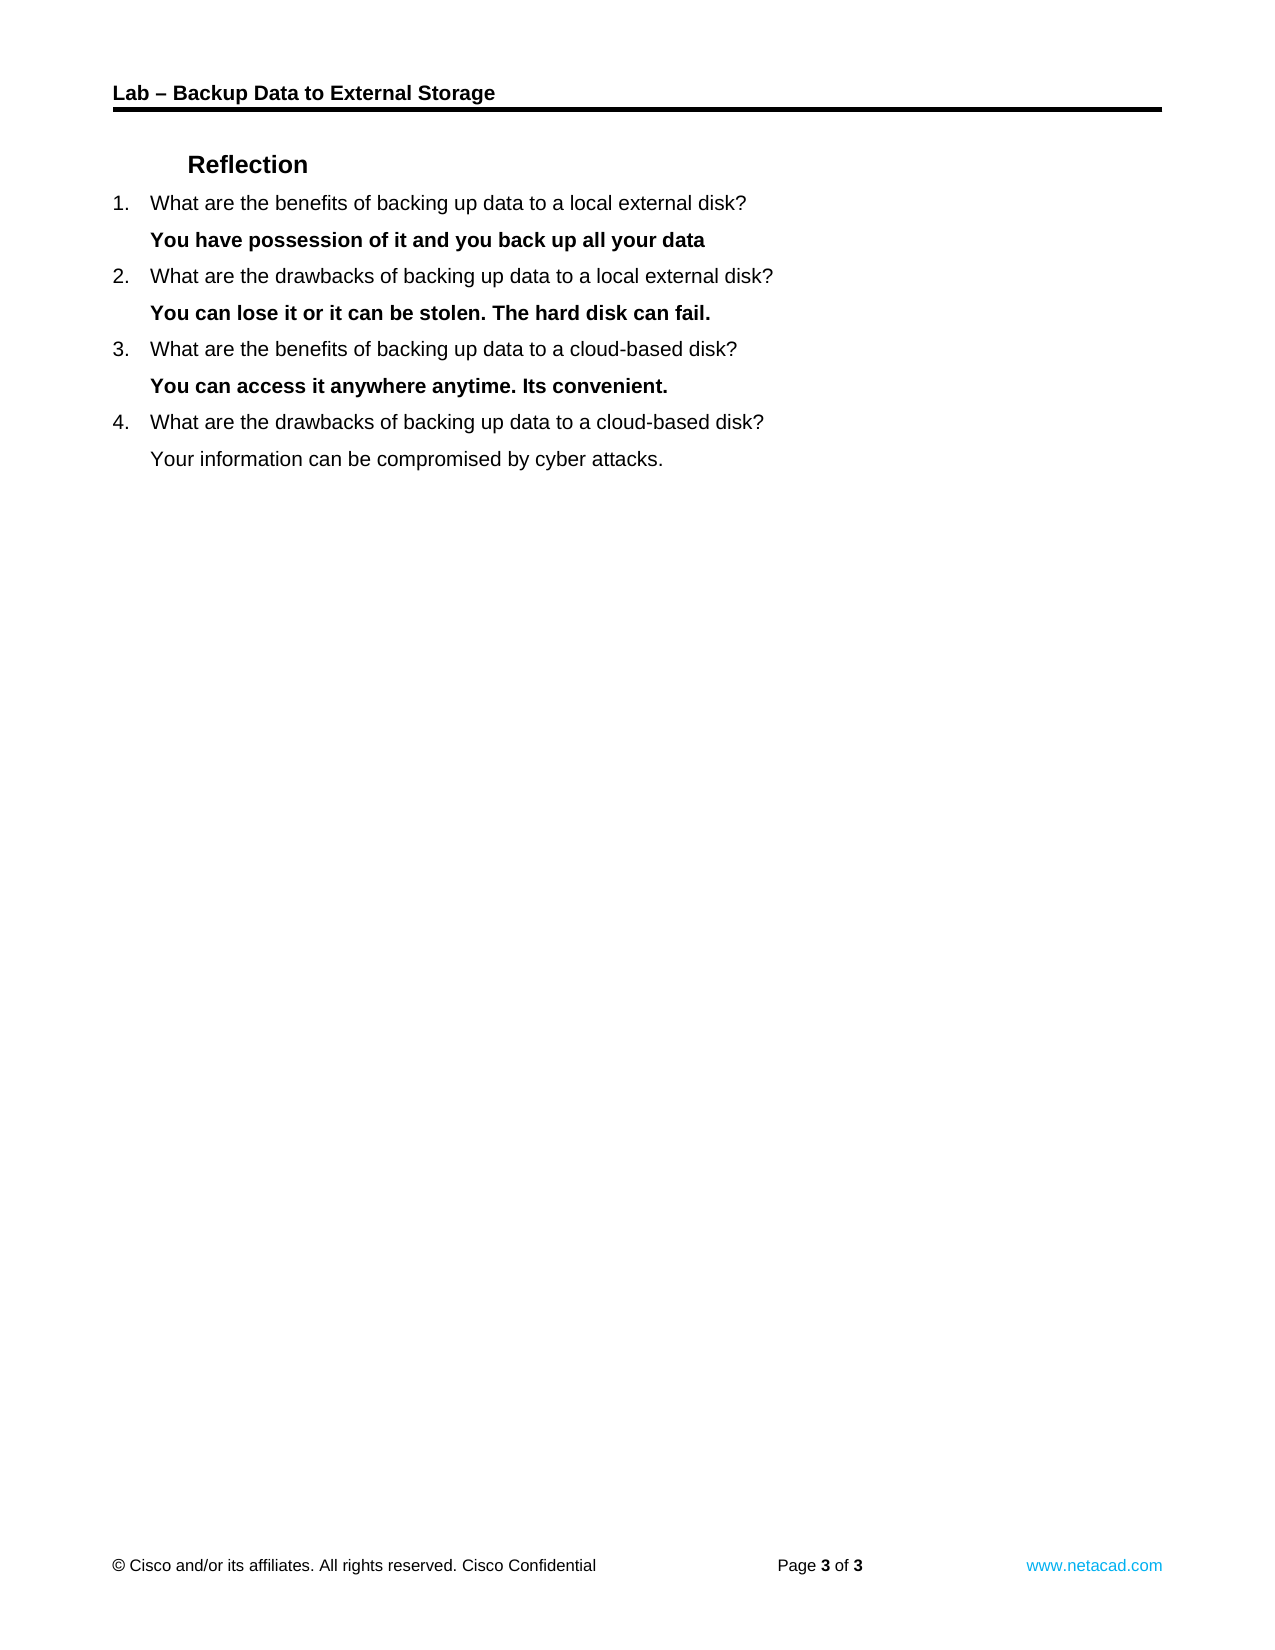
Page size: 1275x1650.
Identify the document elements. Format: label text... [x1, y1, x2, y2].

text What are the drawbacks of backing up data to a local external disk? [112, 264, 1162, 288]
text Your information can be compromised by cyber attacks. [150, 446, 1162, 470]
text What are the benefits of backing up data to a cloud-based disk? [112, 337, 1162, 361]
text You can access it anywhere anytime. Its convenient. [150, 373, 1162, 397]
text What are the drawbacks of backing up data to a cloud-based disk? [112, 410, 1162, 434]
text You have possession of it and you back up all your data [150, 228, 1162, 252]
text What are the benefits of backing up data to a local external disk? [112, 191, 1162, 215]
text Reflection [112, 150, 1162, 179]
text You can lose it or it can be stolen. The hard disk can fail. [150, 301, 1162, 324]
